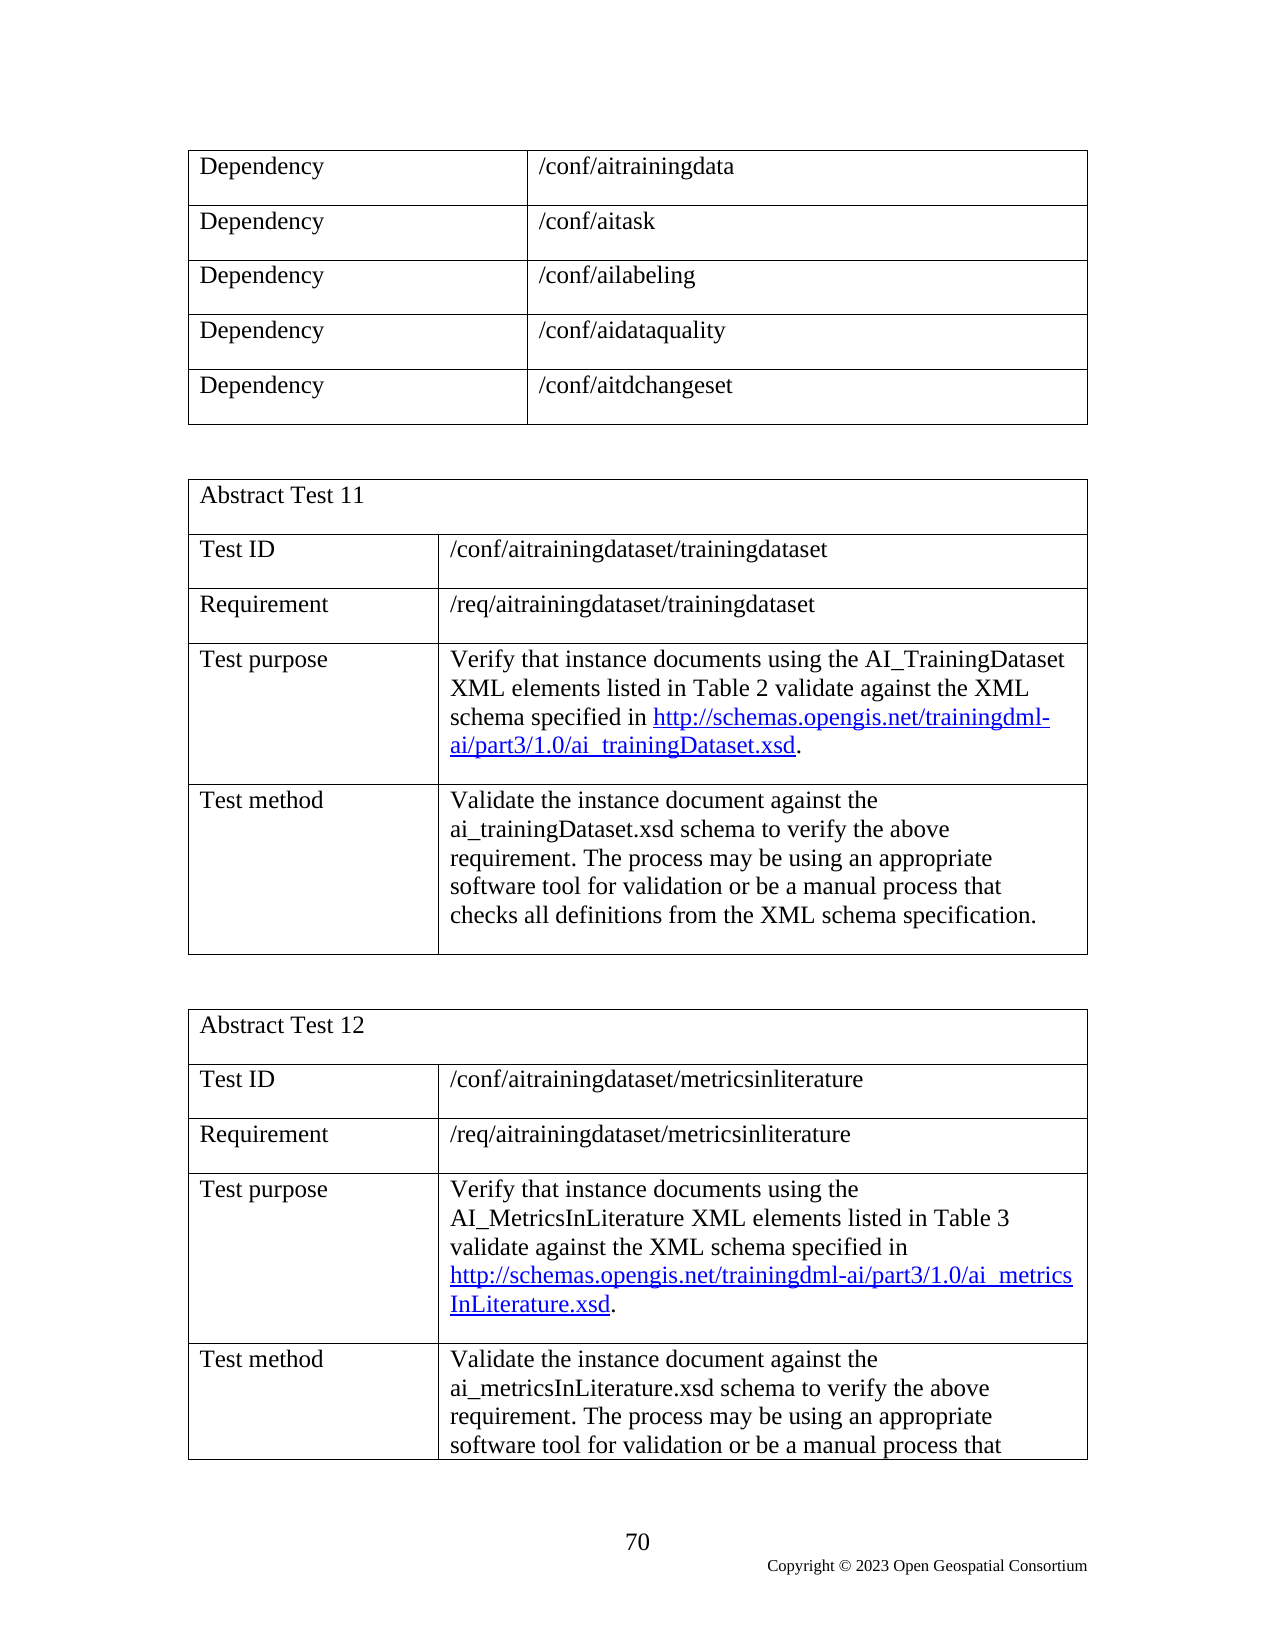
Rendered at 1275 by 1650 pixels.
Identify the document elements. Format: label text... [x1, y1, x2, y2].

table_cell Validate the instance document against the ai_trainingDataset.xsd schema to verify the above requirement. The process may be using an appropriate software tool for validation or be a manual process that checks all definitions from the XML schema specification. [439, 785, 1087, 954]
table_cell Dependency [189, 261, 527, 314]
table_cell Test purpose [189, 1174, 438, 1343]
table_cell /conf/aitrainingdataset/trainingdataset [439, 535, 1087, 588]
table_cell /conf/aidataquality [528, 315, 1087, 369]
table_cell Test method [189, 1344, 438, 1459]
table_cell /conf/aitrainingdata [528, 151, 1087, 205]
table_cell Dependency [189, 151, 527, 205]
table_cell Test ID [189, 1065, 438, 1118]
table_cell Verify that instance documents using the AI_MetricsInLiterature XML elements listed in Table 3 validate against the XML schema specified in http://schemas.opengis.net/trainingdml-ai/part3/1.0/ai_metricsInLiterature.xsd. [439, 1174, 1087, 1343]
table_cell /conf/aitask [528, 206, 1087, 259]
table_cell /conf/aitrainingdataset/metricsinliterature [439, 1065, 1087, 1118]
table_cell Verify that instance documents using the AI_TrainingDataset XML elements listed in Table 2 validate against the XML schema specified in http://schemas.opengis.net/trainingdml-ai/part3/1.0/ai_trainingDataset.xsd. [439, 644, 1087, 784]
table_cell /conf/ailabeling [528, 261, 1087, 314]
table_cell Test ID [189, 535, 438, 588]
table_cell Test method [189, 785, 438, 954]
table_cell Dependency [189, 315, 527, 369]
table_cell Test purpose [189, 644, 438, 784]
table_cell /req/aitrainingdataset/metricsinliterature [439, 1119, 1087, 1173]
table_cell Dependency [189, 206, 527, 259]
table_cell /conf/aitdchangeset [528, 370, 1087, 424]
table_cell /req/aitrainingdataset/trainingdataset [439, 589, 1087, 643]
table_cell Dependency [189, 370, 527, 424]
